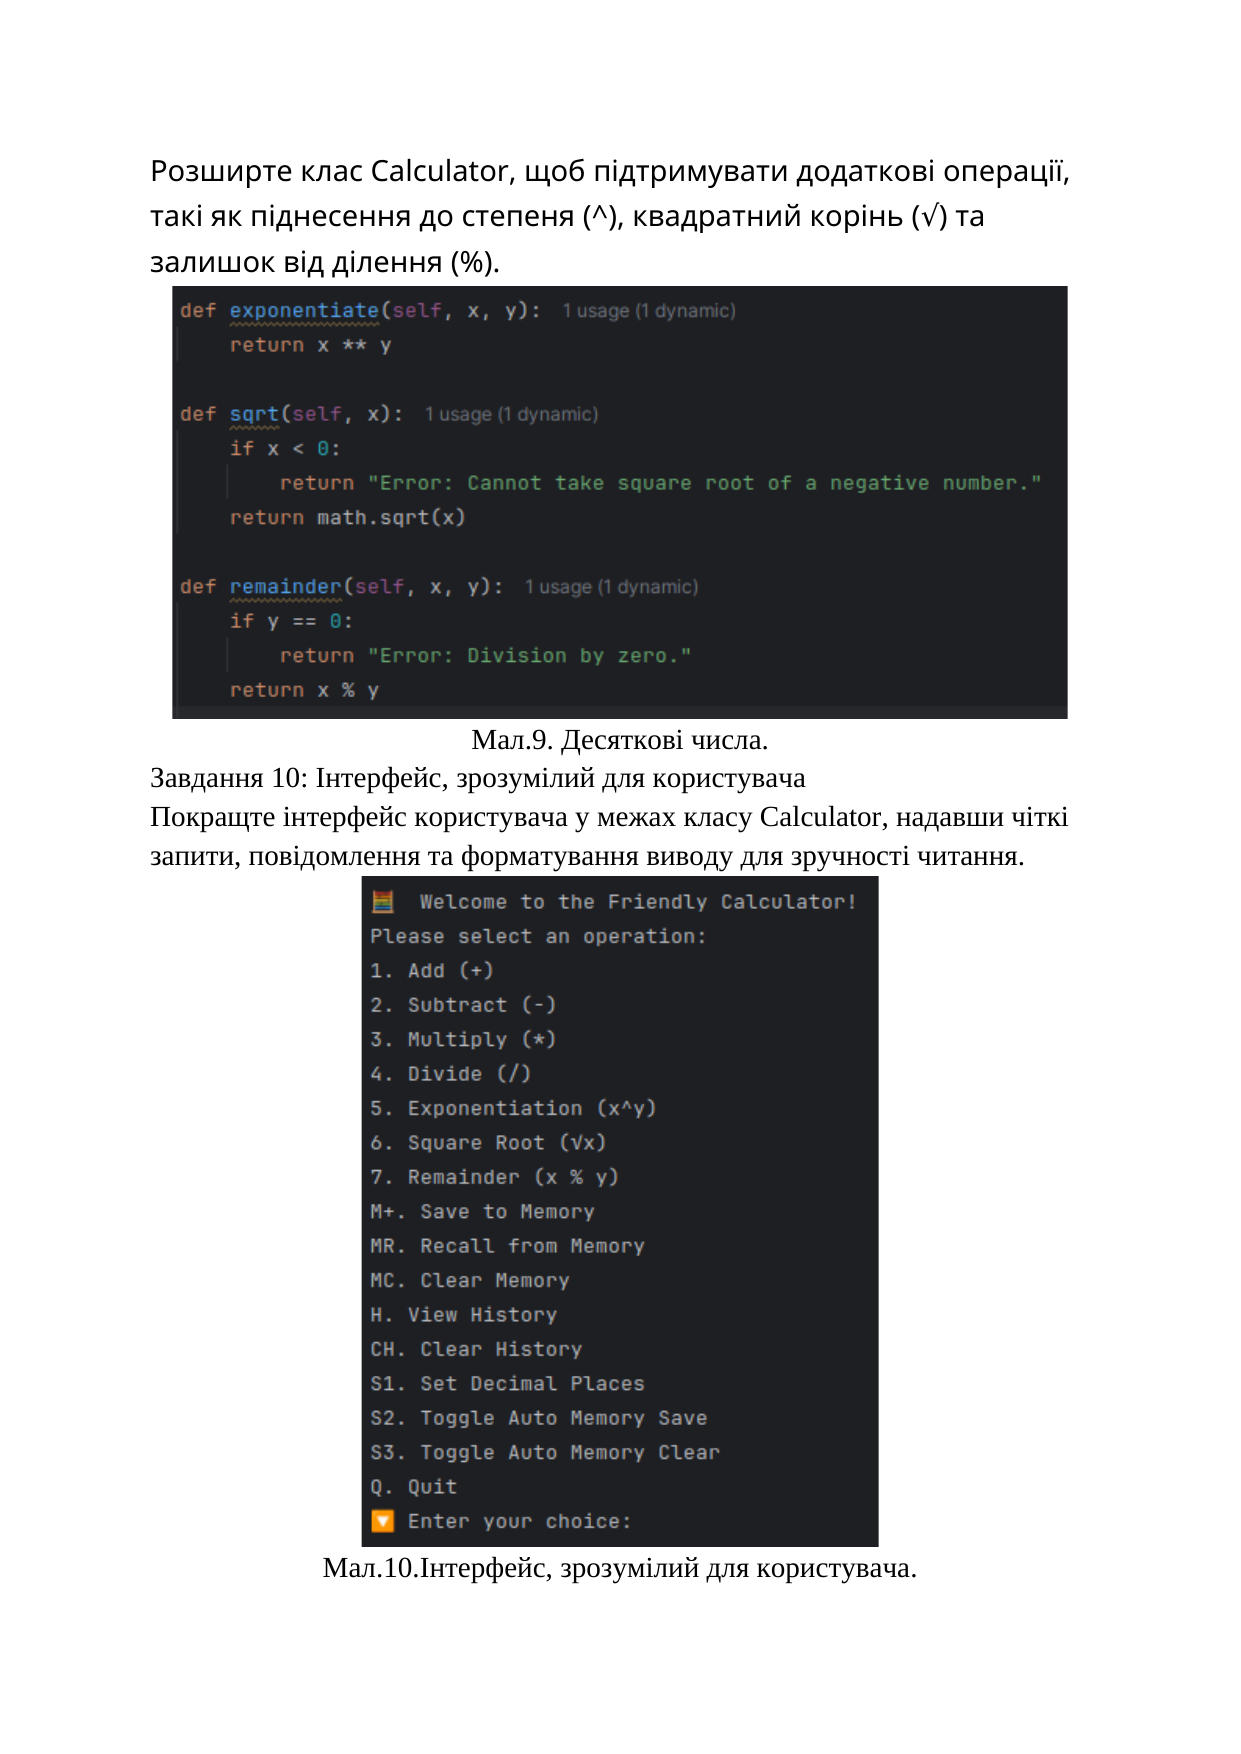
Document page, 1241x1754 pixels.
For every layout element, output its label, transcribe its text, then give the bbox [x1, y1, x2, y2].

text Розширте клас Calculator, щоб підтримувати додаткові операції, такі як піднесення до степеня (^), квадратний корінь (√) та залишок від ділення (%). [150, 150, 1090, 281]
text Мал.9. Десяткові числа. [150, 722, 1090, 756]
text Мал.10.Інтерфейс, зрозумілий для користувача. [150, 1550, 1090, 1584]
text Покращте інтерфейс користувача у межах класу Calculator, надавши чіткі запити, повідомлення та форматування виводу для зручності читання. [150, 799, 1090, 871]
text Завдання 10: Інтерфейс, зрозумілий для користувача [150, 761, 1090, 794]
picture [172, 286, 1068, 719]
picture [361, 876, 879, 1547]
